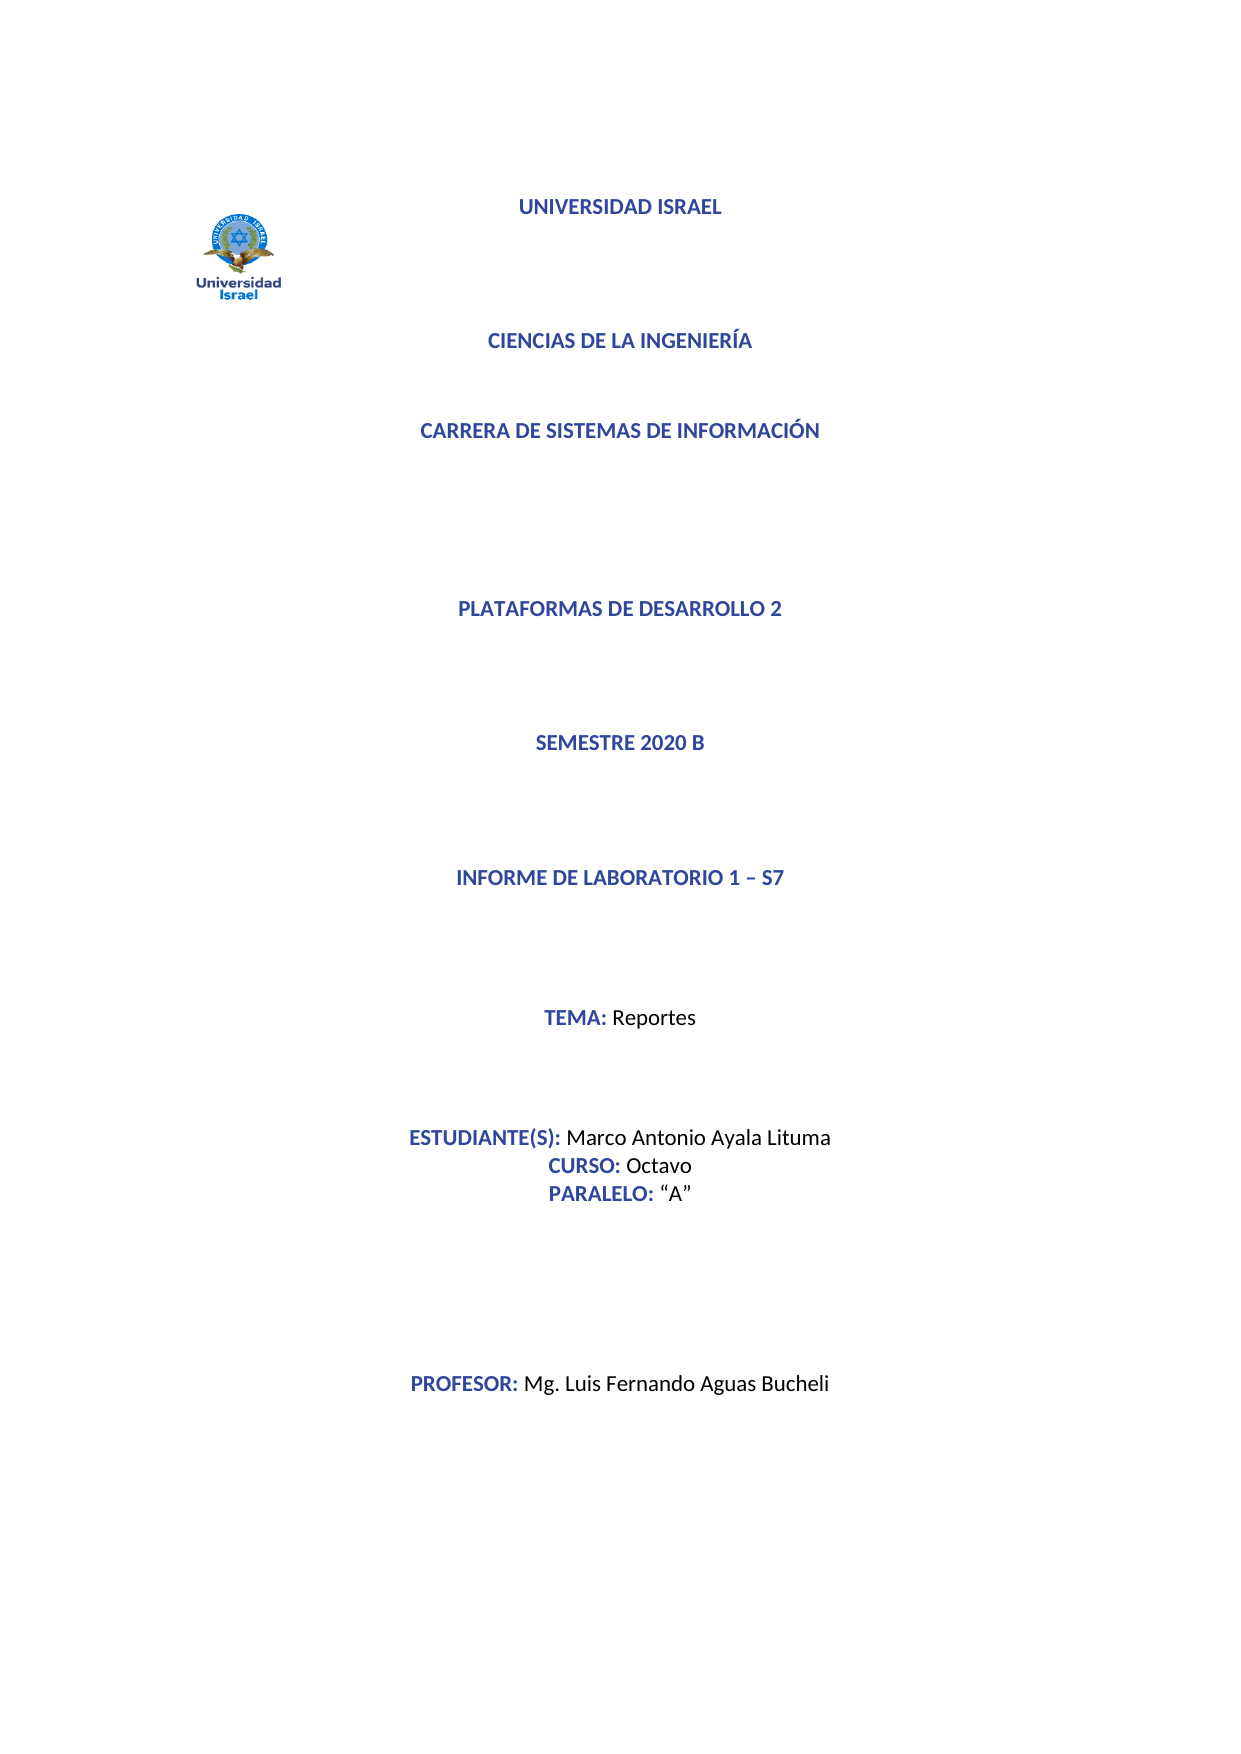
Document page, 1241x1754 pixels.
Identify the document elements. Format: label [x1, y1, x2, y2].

picture [177, 195, 300, 319]
